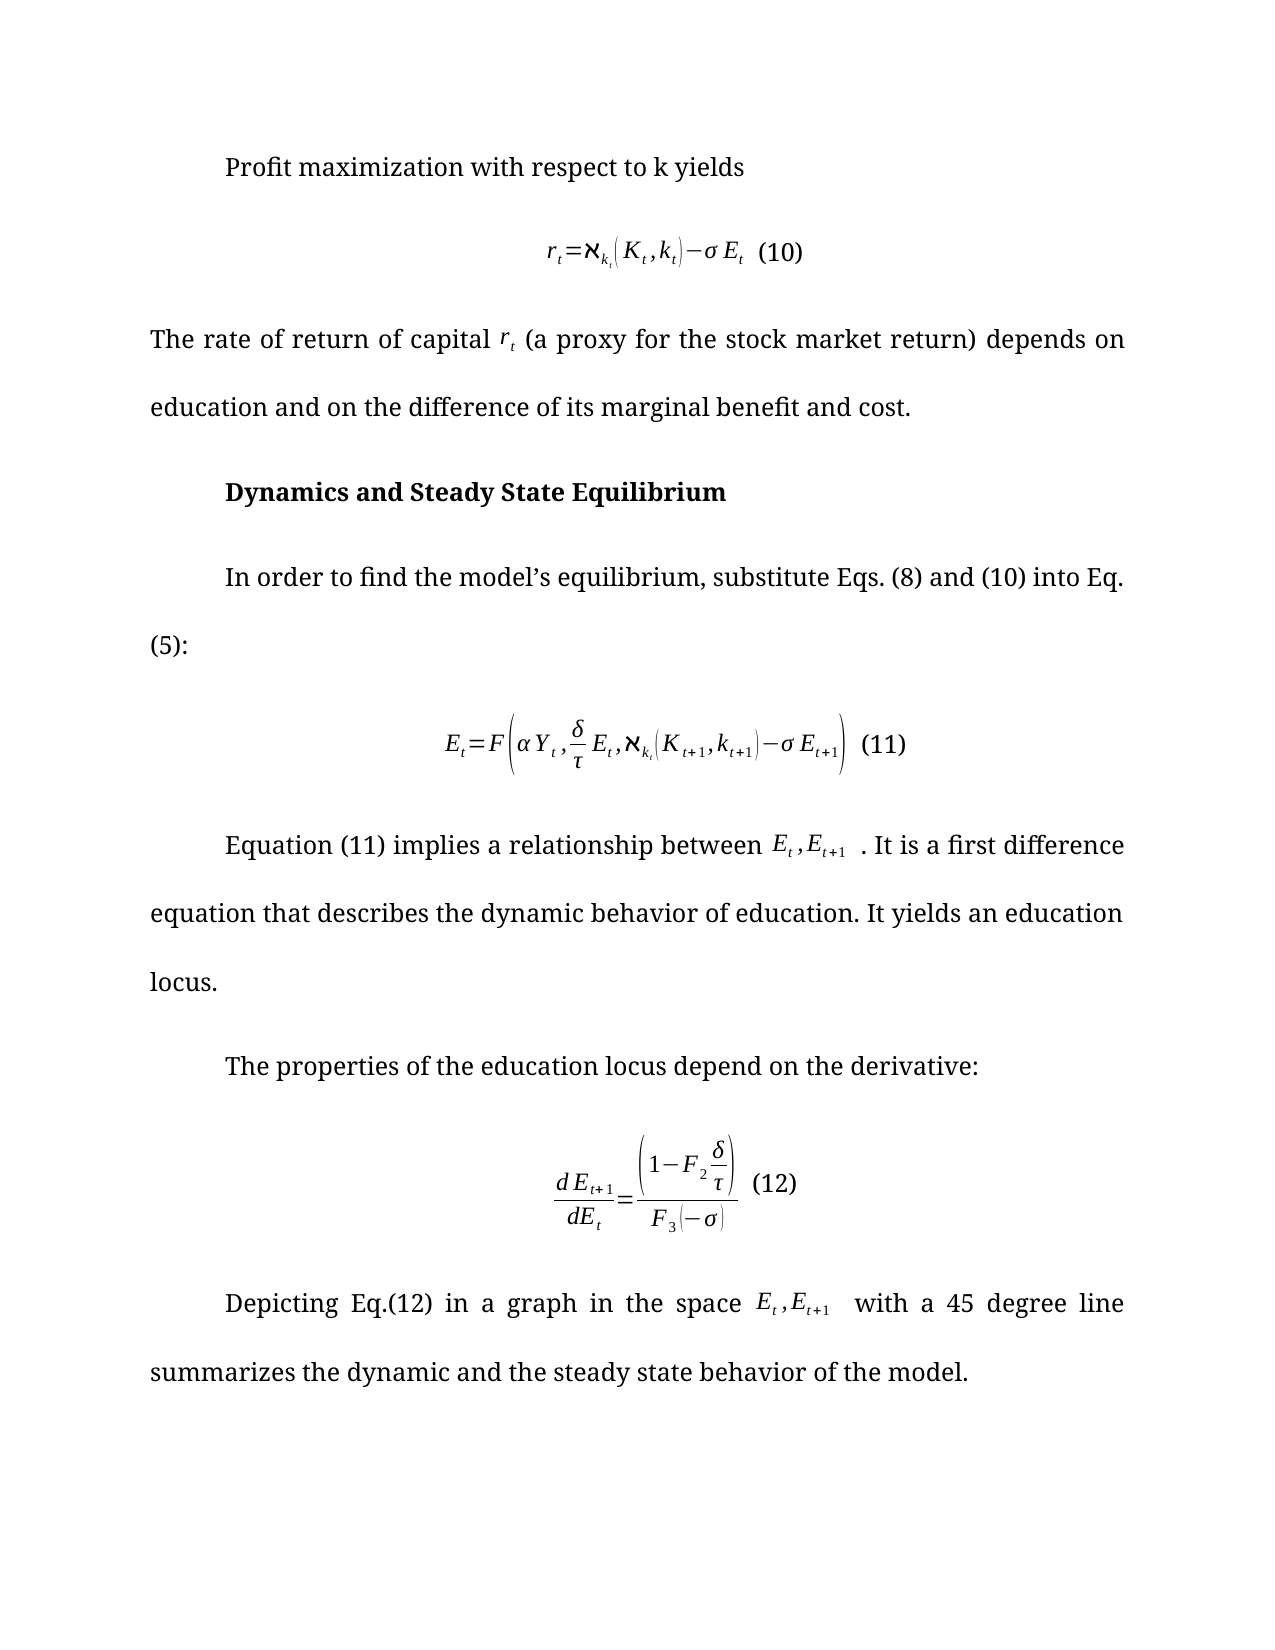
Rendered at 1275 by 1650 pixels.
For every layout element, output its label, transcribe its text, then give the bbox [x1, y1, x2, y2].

text Equation (11) implies a relationship between . It is a first difference equation that describes the dynamic behavior of education. It yields an education locus. [150, 828, 1125, 998]
text (12) [150, 1134, 1125, 1235]
text (11) [150, 712, 1125, 777]
text Dynamics and Steady State Equilibrium [150, 474, 1125, 509]
text Profit maximization with respect to k yields [150, 150, 1125, 184]
text The rate of return of capital (a proxy for the stock market return) depends on education and on the difference of its marginal benefit and cost. [150, 322, 1125, 424]
text In order to find the model’s equilibrium, substitute Eqs. (8) and (10) into Eq. (5): [150, 559, 1125, 662]
text Depicting Eq.(12) in a graph in the space with a 45 degree line summarizes the dynamic and the steady state behavior of the model. [150, 1286, 1125, 1388]
text The properties of the education locus depend on the derivative: [150, 1049, 1125, 1083]
text (10) [150, 235, 1125, 271]
